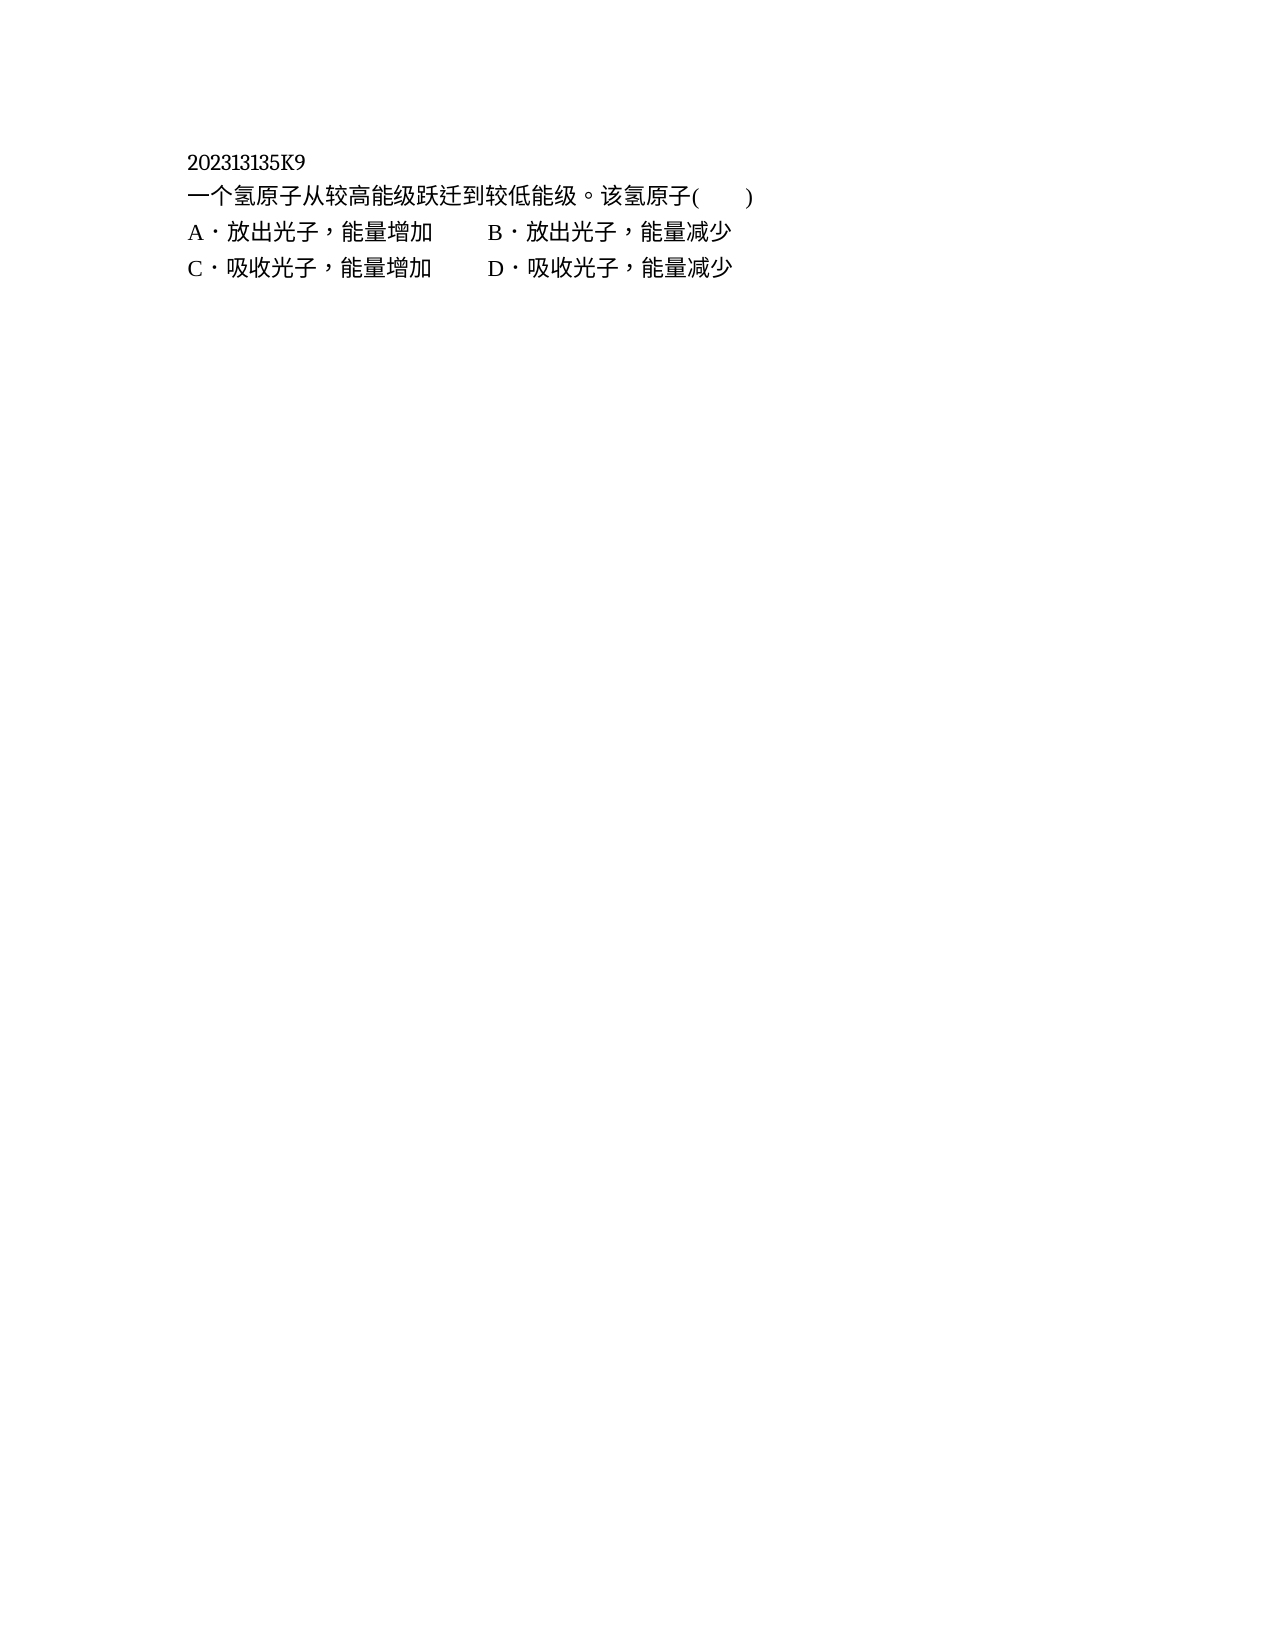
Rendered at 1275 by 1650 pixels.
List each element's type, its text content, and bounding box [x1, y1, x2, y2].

text A．放出光子，能量增加 B．放出光子，能量减少 [187, 216, 1087, 247]
text 202313135K9 [187, 150, 1087, 176]
text C．吸收光子，能量增加 D．吸收光子，能量减少 [187, 252, 1087, 283]
text 一个氢原子从较高能级跃迁到较低能级。该氢原子( ) [187, 180, 1087, 211]
